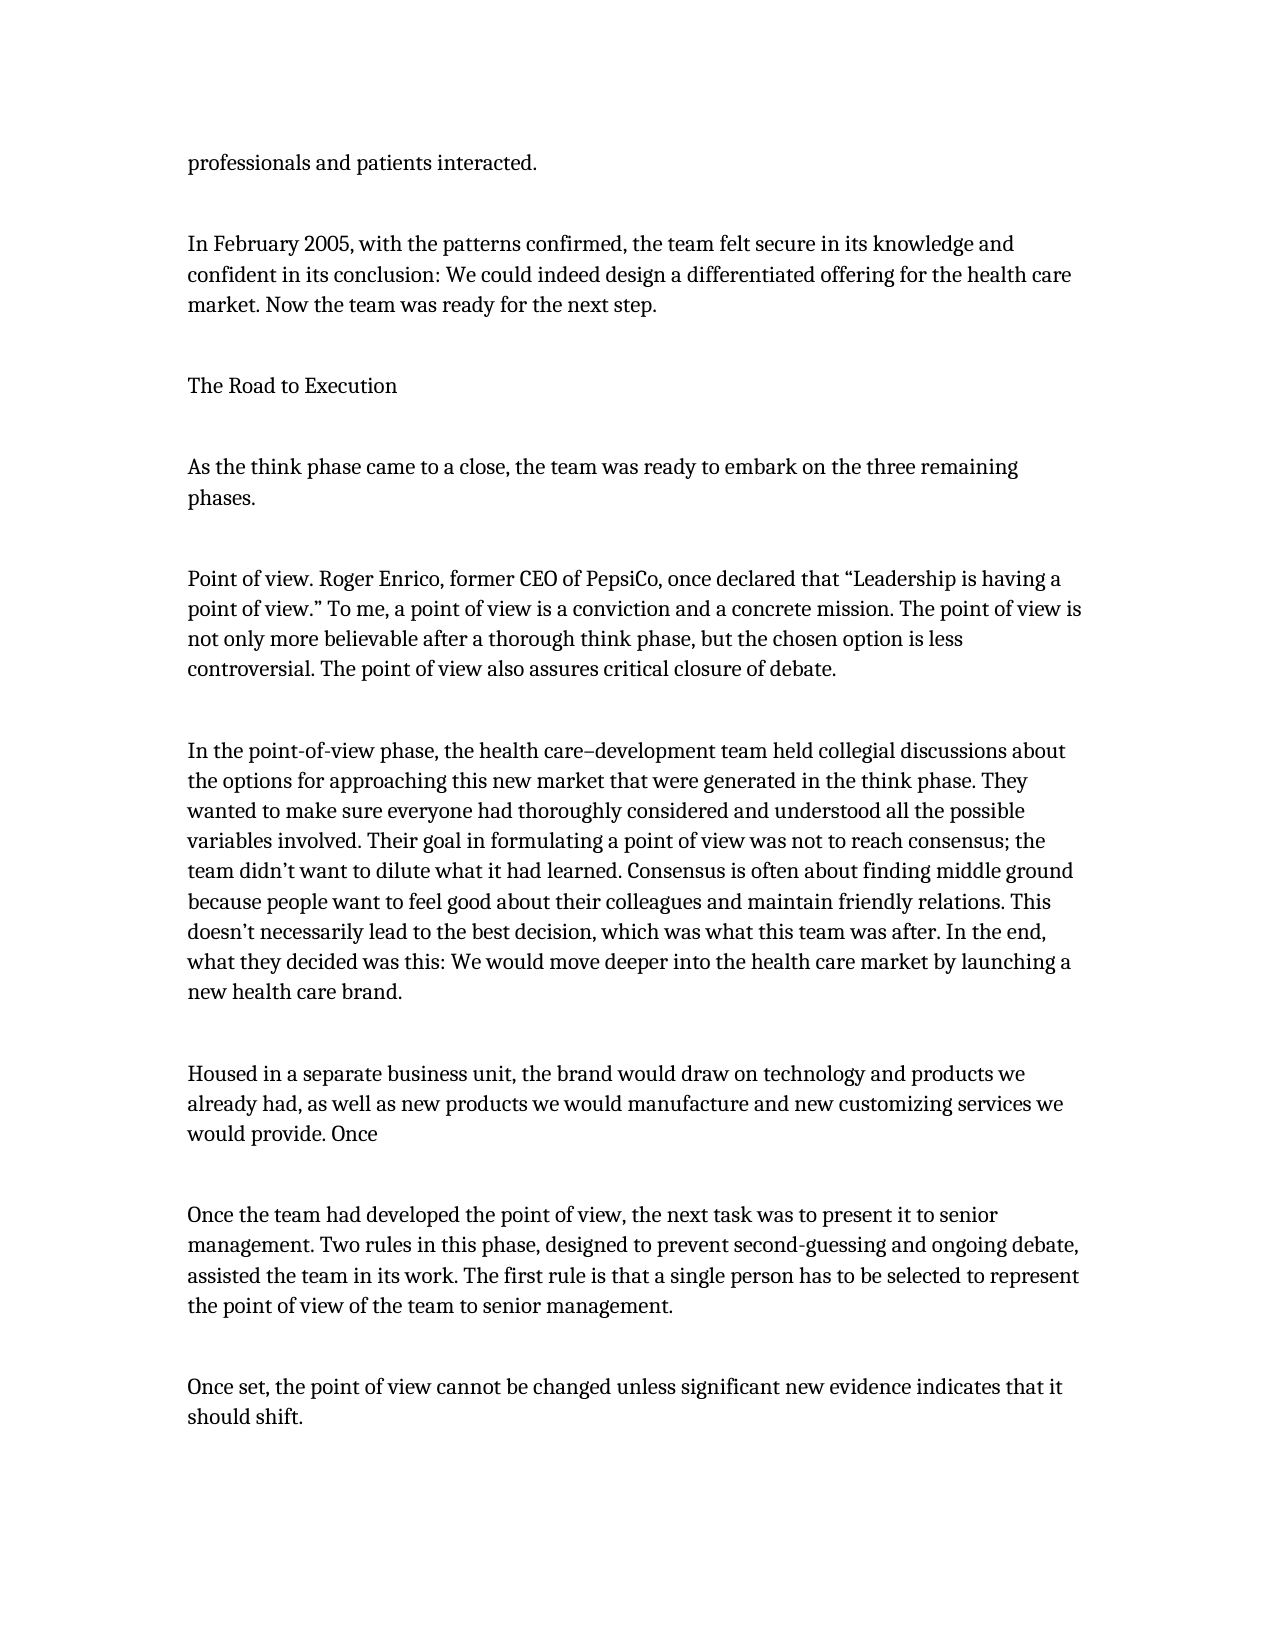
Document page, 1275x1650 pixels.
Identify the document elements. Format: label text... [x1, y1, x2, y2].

text In February 2005, with the patterns confirmed, the team felt secure in its knowledge and confident in its conclusion: We could indeed design a differentiated offering for the health care market. Now the team was ready for the next step. [187, 231, 1087, 348]
text Once set, the point of view cannot be changed unless significant new evidence indicates that it should shift. [187, 1374, 1087, 1461]
text Housed in a separate business unit, the brand would draw on technology and products we already had, as well as new products we would manufacture and new customizing services we would provide. Once [187, 1060, 1087, 1177]
text Once the team had developed the point of view, the next task was to present it to senior management. Two rules in this phase, designed to prevent second-guessing and ongoing debate, assisted the team in its work. The first rule is that a single person has to be selected to represent the point of view of the team to senior management. [187, 1202, 1087, 1349]
text The Road to Execution [187, 373, 1087, 429]
text Point of view. Roger Enrico, former CEO of PepsiCo, once declared that “Leadership is having a point of view.” To me, a point of view is a conviction and a concrete mission. The point of view is not only more believable after a thorough think phase, but the chosen option is less controversial. The point of view also assures critical closure of debate. [187, 566, 1087, 713]
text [187, 150, 1087, 207]
text As the think phase came to a close, the team was ready to embark on the three remaining phases. [187, 454, 1087, 541]
text In the point-of-view phase, the health care–development team held collegial discussions about the options for approaching this new market that were generated in the think phase. They wanted to make sure everyone had thoroughly considered and understood all the possible variables involved. Their goal in formulating a point of view was not to reach consensus; the team didn’t want to dilute what it had learned. Consensus is often about finding middle ground because people want to feel good about their colleagues and maintain friendly relations. This doesn’t necessarily lead to the best decision, which was what this team was after. In the end, what they decided was this: We would move deeper into the health care market by launching a new health care brand. [187, 737, 1087, 1036]
